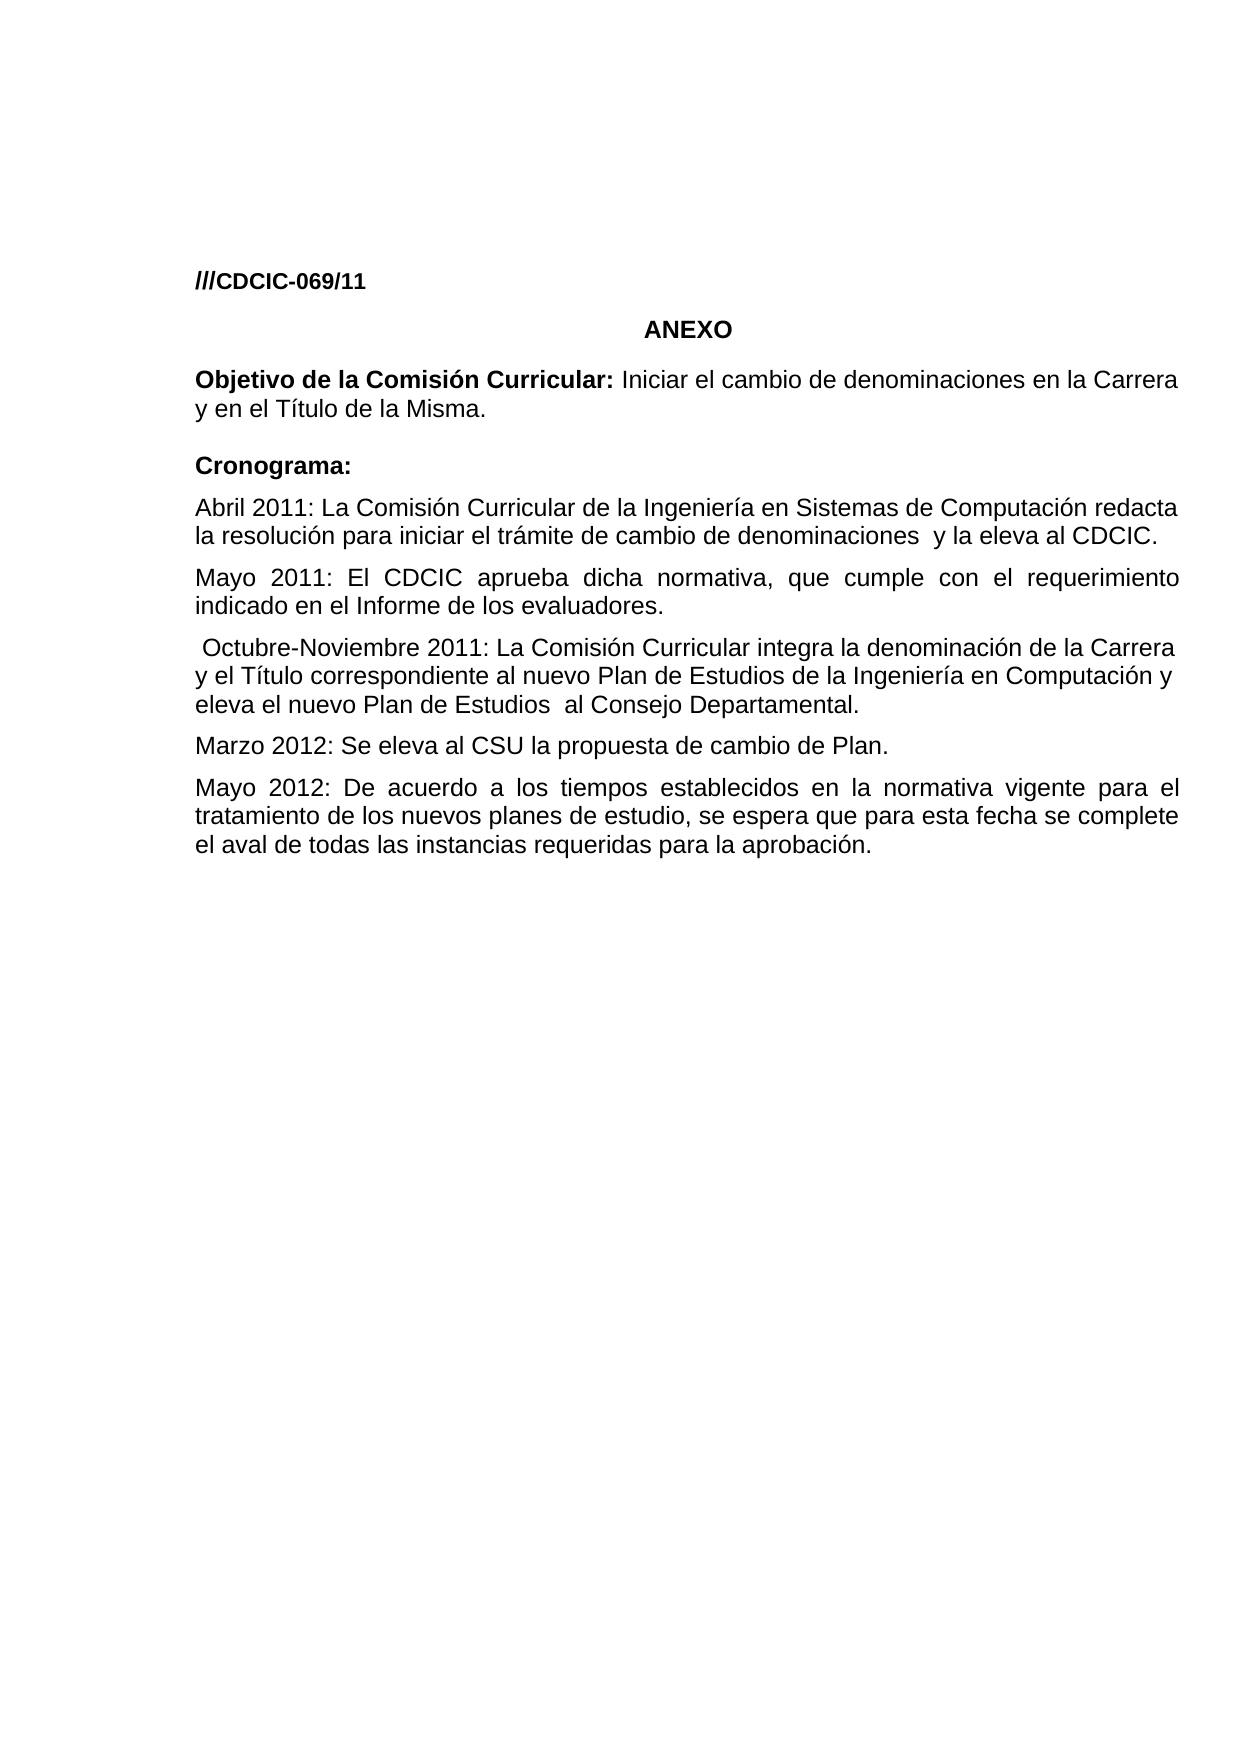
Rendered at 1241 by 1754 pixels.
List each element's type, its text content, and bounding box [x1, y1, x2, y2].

text Marzo 2012: Se eleva al CSU la propuesta de cambio de Plan. [195, 731, 1181, 760]
text Abril 2011: La Comisión Curricular de la Ingeniería en Sistemas de Computación redacta la resolución para iniciar el trámite de cambio de denominaciones y la eleva al CDCIC. [195, 492, 1181, 550]
text Octubre-Noviembre 2011: La Comisión Curricular integra la denominación de la Carrera y el Título correspondiente al nuevo Plan de Estudios de la Ingeniería en Computación y eleva el nuevo Plan de Estudios al Consejo Departamental. [195, 632, 1181, 719]
text Mayo 2011: El CDCIC aprueba dicha normativa, que cumple con el requerimiento indicado en el Informe de los evaluadores. [195, 562, 1181, 620]
text ///CDCIC-069/11 [195, 266, 1181, 294]
text ANEXO [195, 315, 1181, 344]
text Cronograma: [195, 451, 1181, 480]
text Objetivo de la Comisión Curricular: Iniciar el cambio de denominaciones en la Carrera y en el Título de la Misma. [195, 365, 1181, 422]
text Mayo 2012: De acuerdo a los tiempos establecidos en la normativa vigente para el tratamiento de los nuevos planes de estudio, se espera que para esta fecha se complete el aval de todas las instancias requeridas para la aprobación. [195, 772, 1181, 859]
